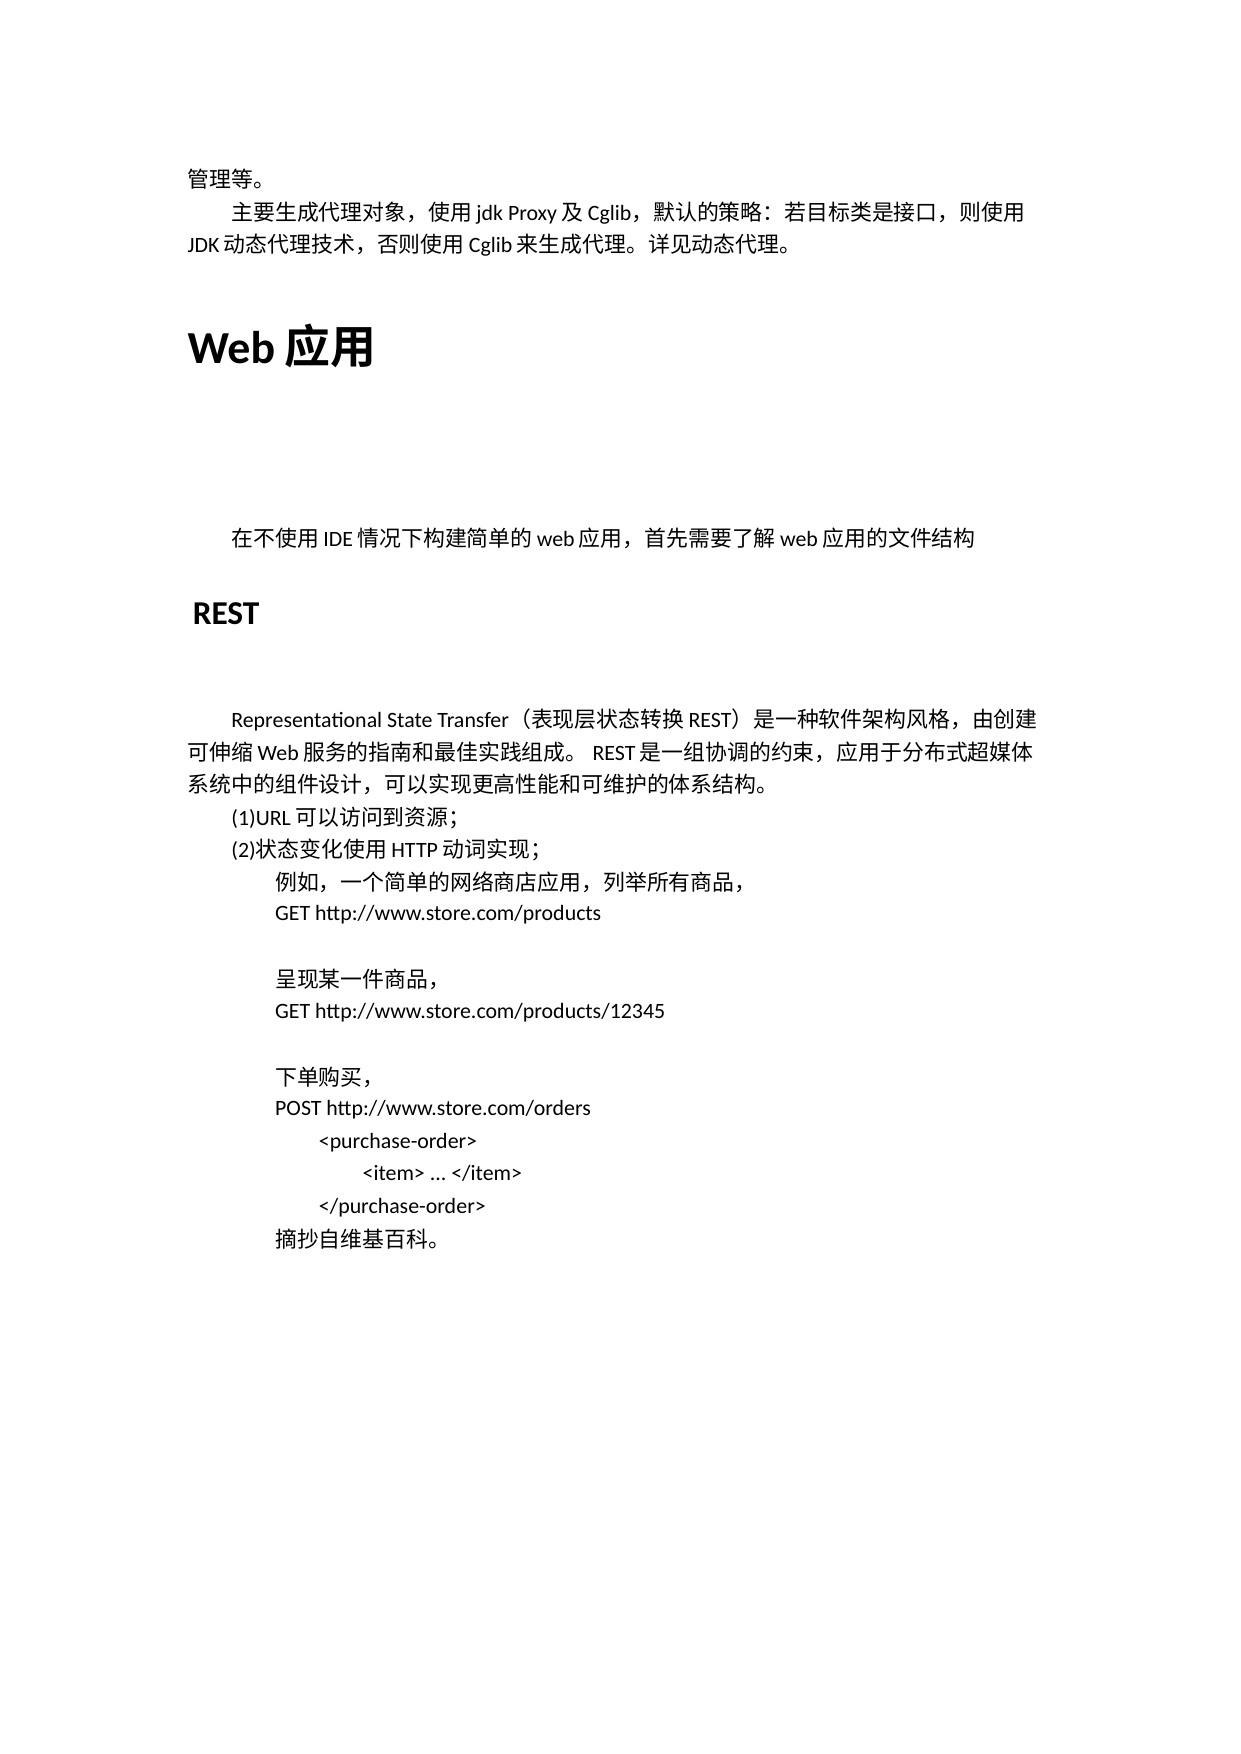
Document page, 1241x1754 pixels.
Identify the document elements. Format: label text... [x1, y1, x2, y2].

text GET http://www.store.com/products [187, 897, 1053, 929]
text 呈现某一件商品， [187, 962, 1053, 994]
text 摘抄自维基百科。 [187, 1222, 1053, 1254]
text Representational State Transfer（表现层状态转换REST）是一种软件架构风格，由创建可伸缩Web服务的指南和最佳实践组成。 REST是一组协调的约束，应用于分布式超媒体系统中的组件设计，可以实现更高性能和可维护的体系结构。 [187, 702, 1053, 799]
text POST http://www.store.com/orders [187, 1092, 1053, 1124]
text </purchase-order> [187, 1189, 1053, 1222]
text <purchase-order> [187, 1124, 1053, 1157]
text GET http://www.store.com/products/12345 [187, 994, 1053, 1027]
text (1)URL可以访问到资源； [187, 799, 1053, 832]
text AOP 来处理一些具有横切性质的系统级服务，如事务管理、安全检查、缓存、对象池管理等。 [187, 162, 1053, 194]
subtitle Web应用 [187, 295, 1053, 392]
text 在不使用IDE情况下构建简单的web应用，首先需要了解web应用的文件结构 [187, 520, 1053, 553]
text 例如，一个简单的网络商店应用，列举所有商品， [231, 864, 1053, 897]
text 主要生成代理对象，使用jdk Proxy及Cglib，默认的策略：若目标类是接口，则使用JDK动态代理技术，否则使用Cglib来生成代理。详见动态代理。 [187, 194, 1053, 259]
text (2)状态变化使用HTTP动词实现； [187, 832, 1053, 864]
subtitle REST [193, 580, 1053, 645]
text 下单购买， [187, 1059, 1053, 1092]
text <item> ... </item> [187, 1157, 1053, 1189]
